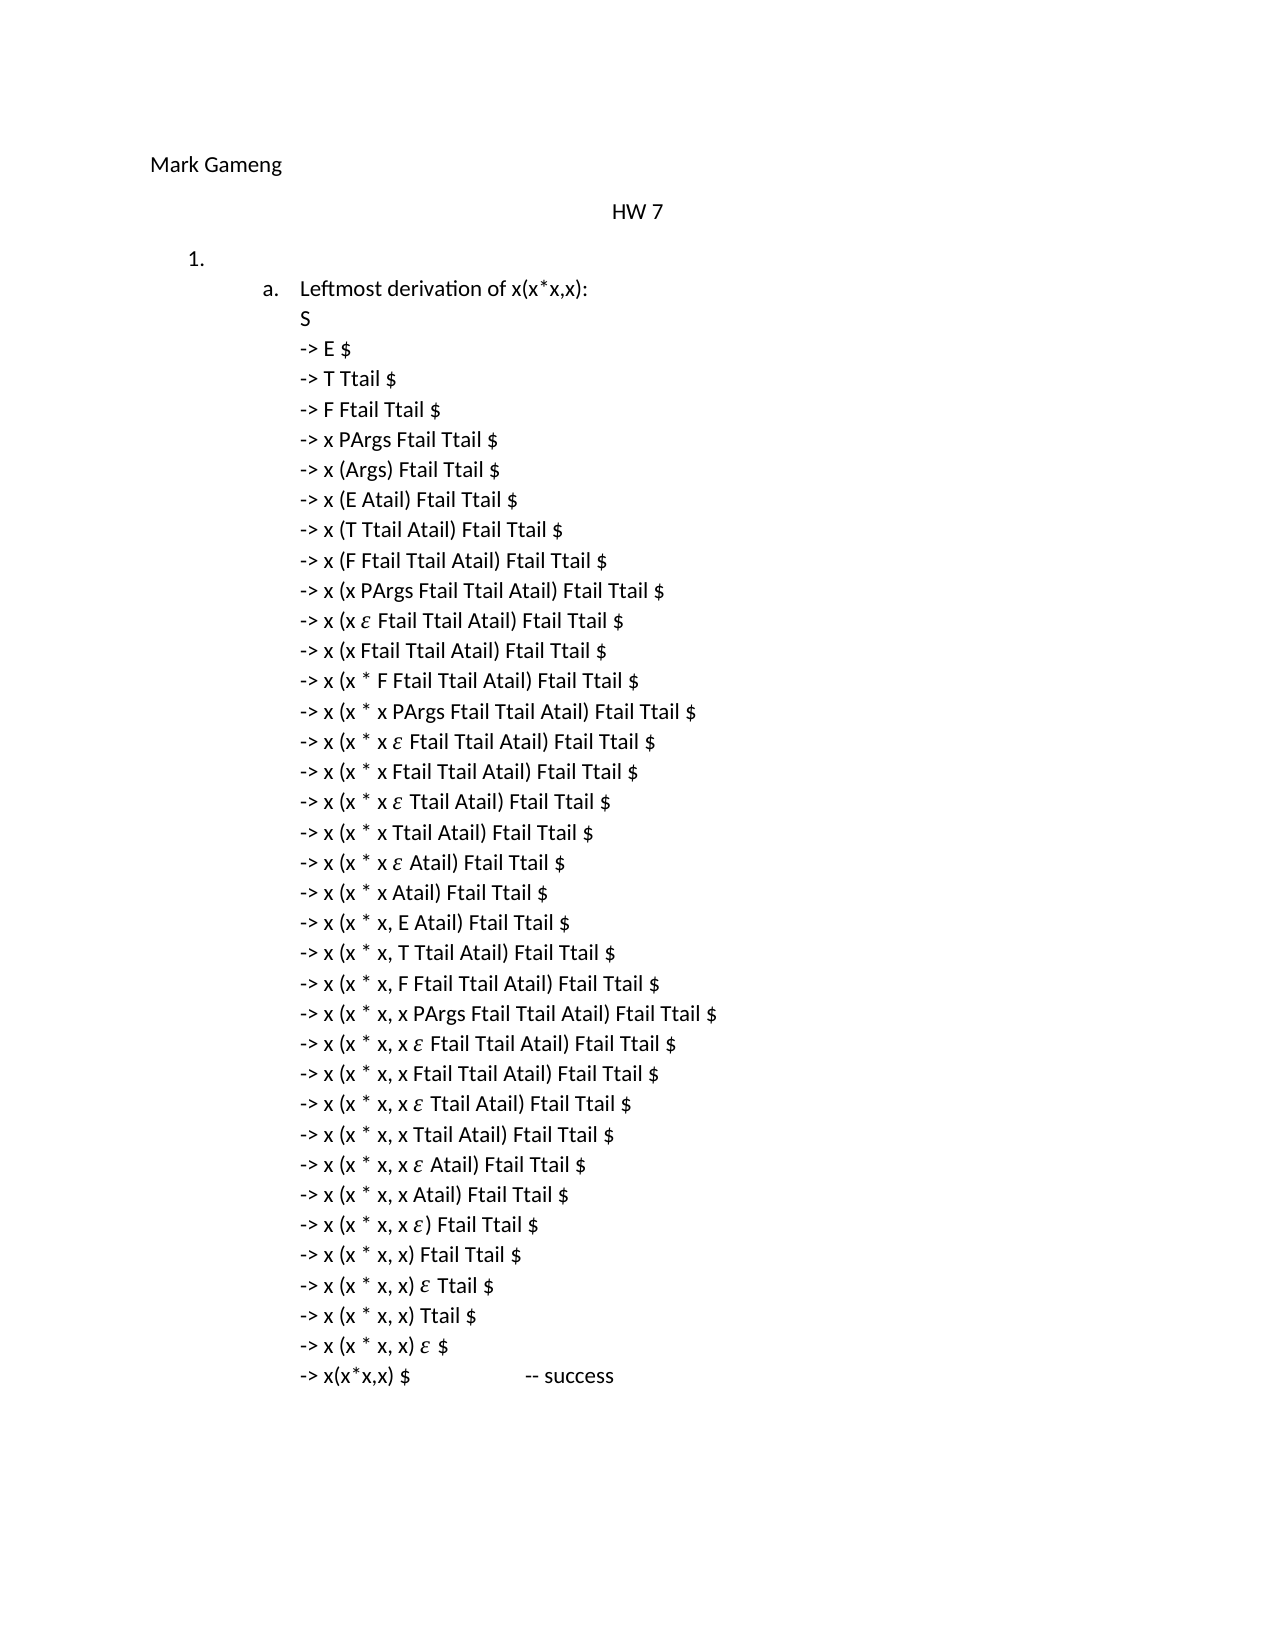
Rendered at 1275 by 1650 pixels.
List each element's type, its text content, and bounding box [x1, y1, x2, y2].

list -> x (x * x, x) $ [300, 1331, 1125, 1359]
list -> x (E Atail) Ftail Ttail $ [300, 485, 1125, 513]
list -> x (x * x PArgs Ftail Ttail Atail) Ftail Ttail $ [300, 697, 1125, 725]
list -> x (x PArgs Ftail Ttail Atail) Ftail Ttail $ [300, 576, 1125, 604]
list -> x (x * x, x Atail) Ftail Ttail $ [300, 1150, 1125, 1178]
text Mark Gameng [150, 150, 1125, 178]
list -> x (x * x Atail) Ftail Ttail $ [300, 878, 1125, 906]
list -> x (x * x, x ) Ftail Ttail $ [300, 1210, 1125, 1238]
list -> x (x * x, T Ttail Atail) Ftail Ttail $ [300, 938, 1125, 967]
list -> x (x Ftail Ttail Atail) Ftail Ttail $ [300, 606, 1125, 634]
list S [300, 304, 1125, 332]
list -> x (x * x, x) Ftail Ttail $ [300, 1241, 1125, 1269]
list -> x (Args) Ftail Ttail $ [300, 455, 1125, 483]
list Leftmost derivation of x(x*x,x): [262, 274, 1125, 302]
list -> F Ftail Ttail $ [300, 395, 1125, 423]
list -> x (x * x, x Ttail Atail) Ftail Ttail $ [300, 1120, 1125, 1148]
list -> x (x * x, x Atail) Ftail Ttail $ [300, 1180, 1125, 1208]
list -> x (x * x Ftail Ttail Atail) Ftail Ttail $ [300, 727, 1125, 755]
list -> T Ttail $ [300, 364, 1125, 393]
text HW 7 [150, 197, 1125, 225]
list -> x (x * x, F Ftail Ttail Atail) Ftail Ttail $ [300, 969, 1125, 997]
list -> x (x Ftail Ttail Atail) Ftail Ttail $ [300, 636, 1125, 664]
list -> x PArgs Ftail Ttail $ [300, 425, 1125, 453]
list -> x (x * x, x) Ttail $ [300, 1271, 1125, 1299]
list -> x (x * x, E Atail) Ftail Ttail $ [300, 908, 1125, 936]
list -> x (x * x Ttail Atail) Ftail Ttail $ [300, 787, 1125, 816]
list -> x (T Ttail Atail) Ftail Ttail $ [300, 516, 1125, 544]
list -> x(x*x,x) $ -- success [300, 1361, 1125, 1389]
list -> x (x * x, x) Ttail $ [300, 1301, 1125, 1329]
list -> x (x * x, x Ftail Ttail Atail) Ftail Ttail $ [300, 1029, 1125, 1057]
list -> x (x * x, x Ttail Atail) Ftail Ttail $ [300, 1089, 1125, 1118]
list -> x (x * x Atail) Ftail Ttail $ [300, 848, 1125, 876]
list -> x (x * x Ftail Ttail Atail) Ftail Ttail $ [300, 757, 1125, 785]
list -> x (x * x Ttail Atail) Ftail Ttail $ [300, 818, 1125, 846]
list -> E $ [300, 334, 1125, 362]
list -> x (x * F Ftail Ttail Atail) Ftail Ttail $ [300, 667, 1125, 695]
list -> x (x * x, x Ftail Ttail Atail) Ftail Ttail $ [300, 1059, 1125, 1087]
list -> x (F Ftail Ttail Atail) Ftail Ttail $ [300, 546, 1125, 574]
list -> x (x * x, x PArgs Ftail Ttail Atail) Ftail Ttail $ [300, 999, 1125, 1027]
